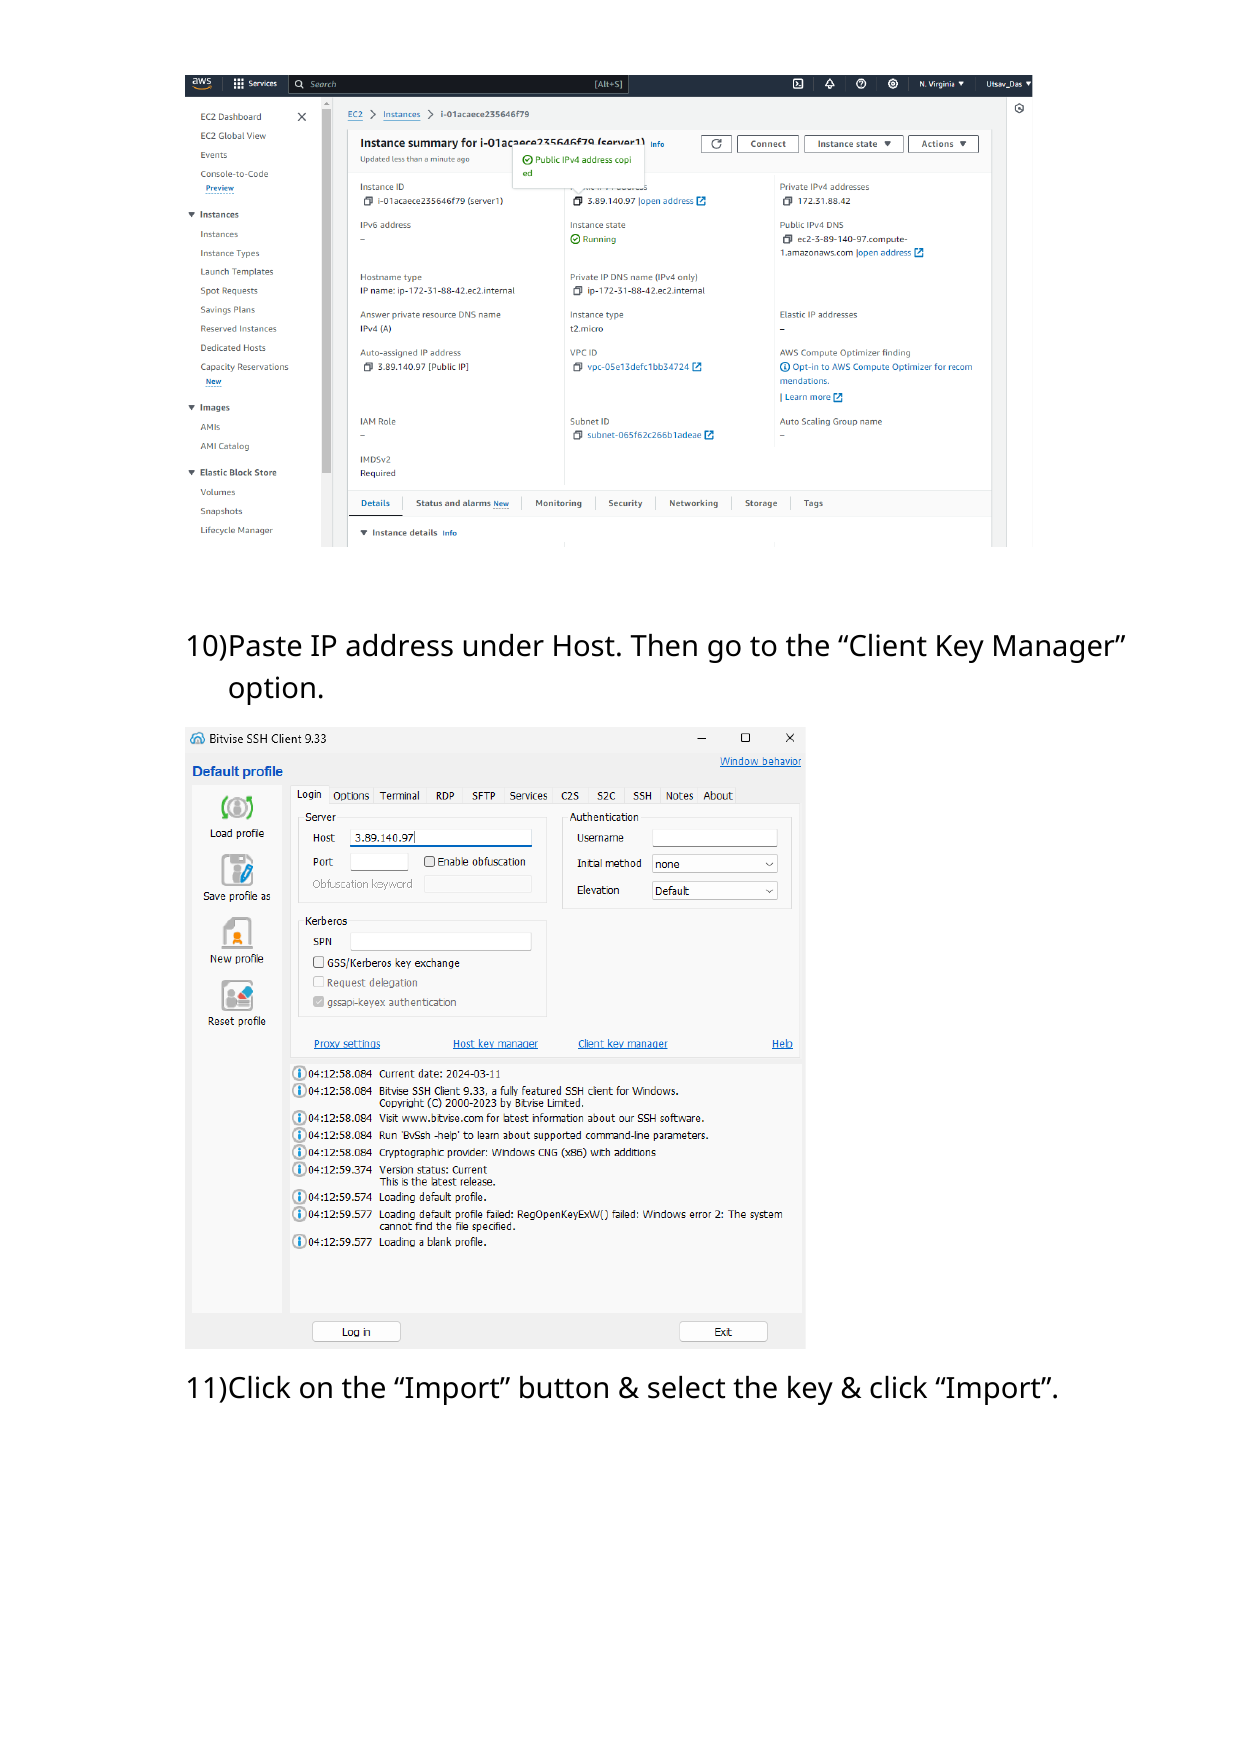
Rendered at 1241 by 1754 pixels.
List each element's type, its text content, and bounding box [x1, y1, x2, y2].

list Click on the “Import” button & select the key & click “Import”. [185, 1367, 1211, 1407]
picture [185, 727, 806, 1349]
picture [185, 75, 1033, 547]
list Paste IP address under Host. Then go to the “Client Key Manager” option. [185, 625, 1211, 707]
